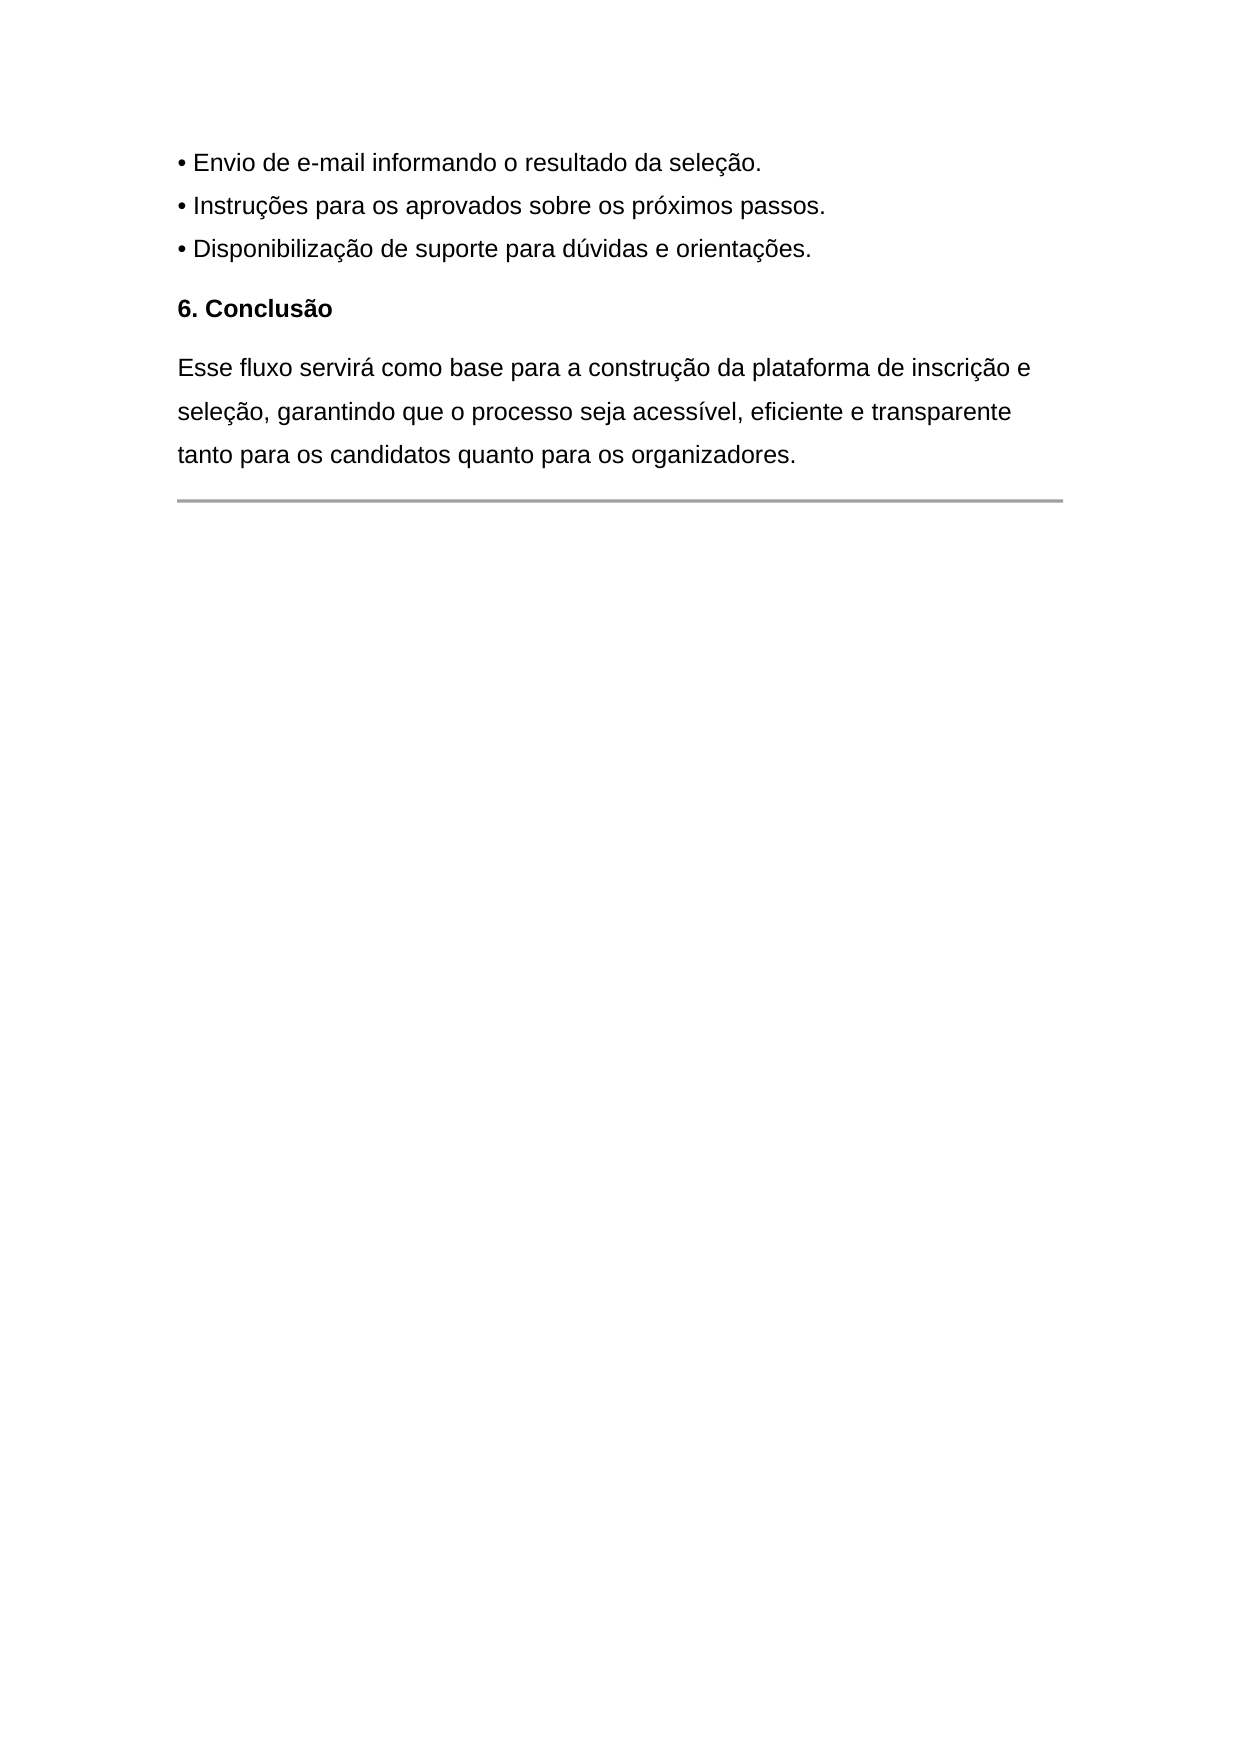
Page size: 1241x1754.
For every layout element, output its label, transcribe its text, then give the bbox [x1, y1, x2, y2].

text 6. Conclusão [177, 294, 1063, 322]
text Esse fluxo servirá como base para a construção da plataforma de inscrição e seleção, garantindo que o processo seja acessível, eficiente e transparente tanto para os candidatos quanto para os organizadores. [177, 353, 1063, 468]
text • Envio de e-mail informando o resultado da seleção. • Instruções para os aprovados sobre os próximos passos. • Disponibilização de suporte para dúvidas e orientações. [177, 148, 1063, 263]
